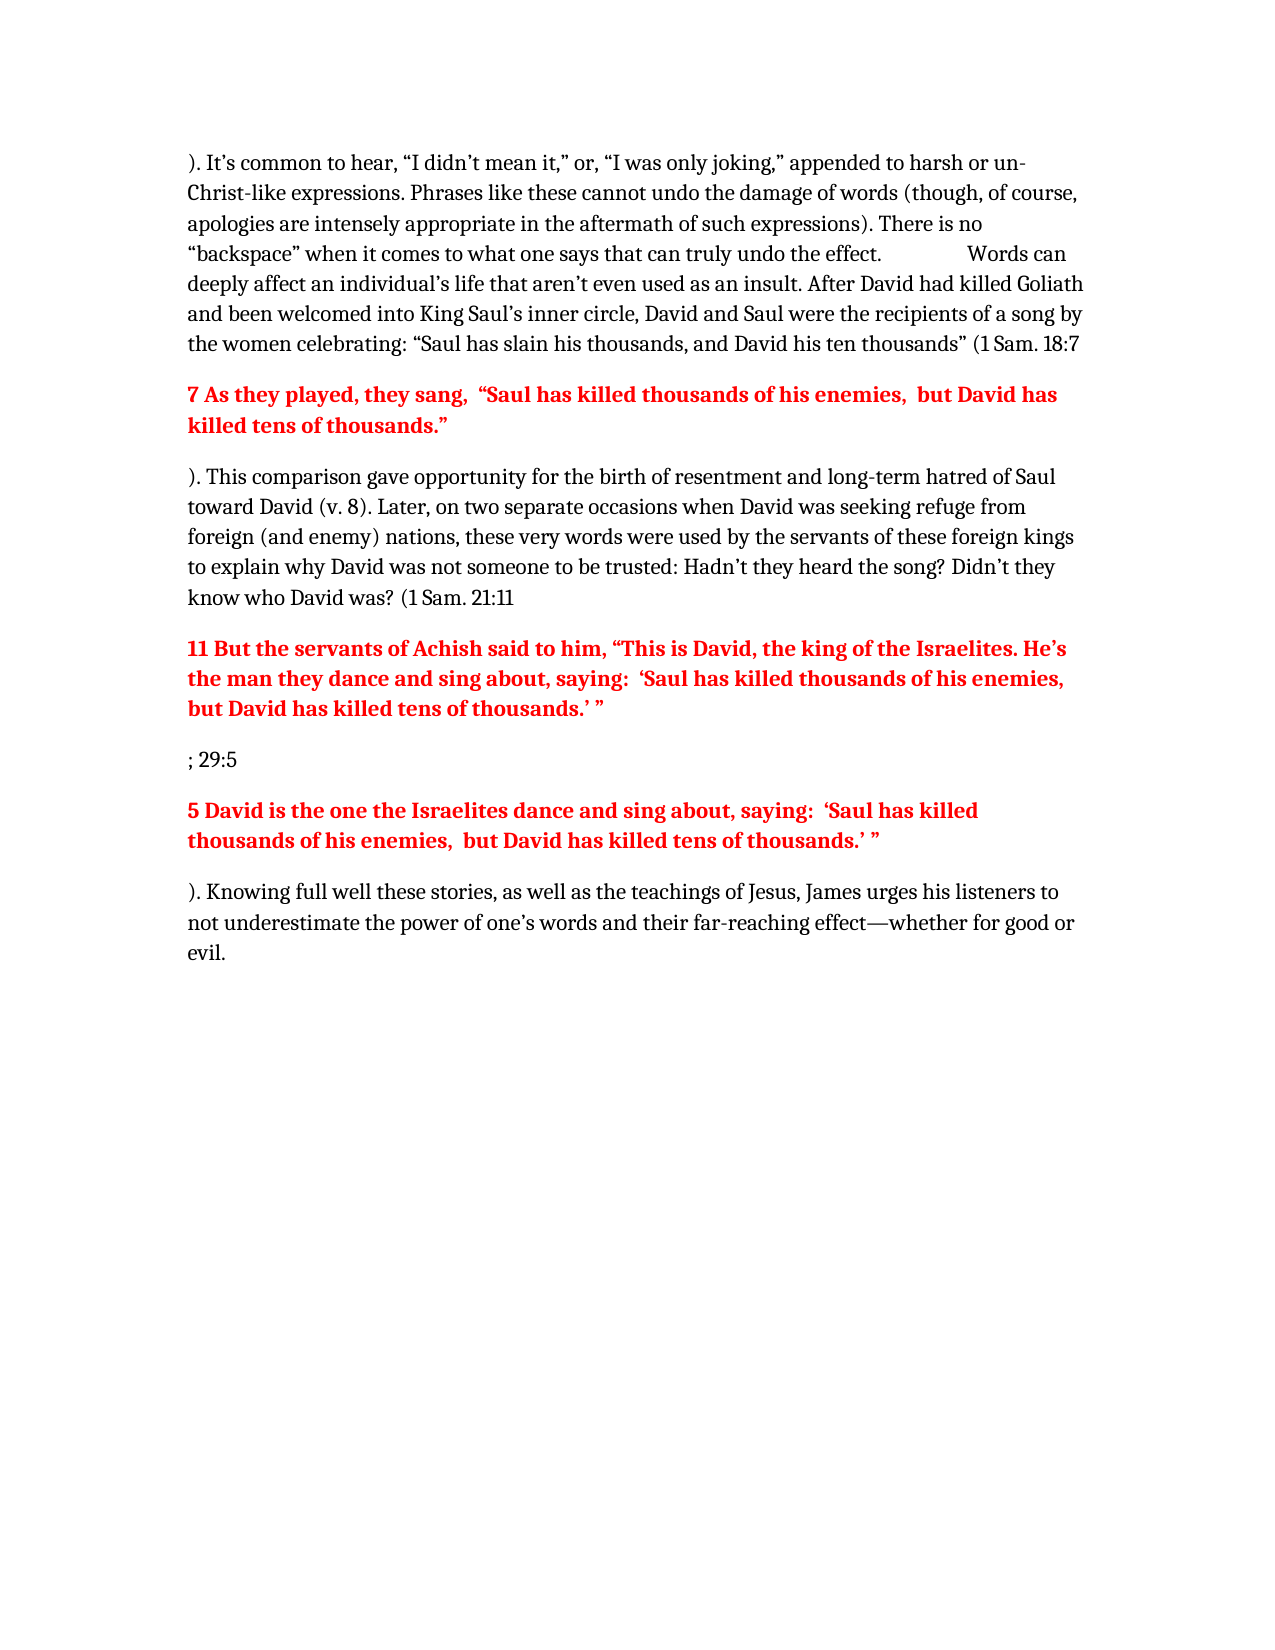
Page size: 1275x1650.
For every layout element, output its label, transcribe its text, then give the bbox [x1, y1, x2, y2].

text 7 As they played, they sang, “Saul has killed thousands of his enemies, but David has killed tens of thousands.” [187, 382, 1087, 439]
text ). Knowing full well these stories, as well as the teachings of Jesus, James urges his listeners to not underestimate the power of one’s words and their far-reaching effect—whether for good or evil. [187, 879, 1087, 996]
text ). It’s common to hear, “I didn’t mean it,” or, “I was only joking,” appended to harsh or un-Christ-like expressions. Phrases like these cannot undo the damage of words (though, of course, apologies are intensely appropriate in the aftermath of such expressions). There is no “backspace” when it comes to what one says that can truly undo the effect. Words can deeply affect an individual’s life that aren’t even used as an insult. After David had killed Goliath and been welcomed into King Saul’s inner circle, David and Saul were the recipients of a song by the women celebrating: “Saul has slain his thousands, and David his ten thousands” (1 Sam. 18:7 [187, 150, 1087, 358]
text ; 29:5 [187, 747, 1087, 773]
text 11 But the servants of Achish said to him, “This is David, the king of the Israelites. He’s the man they dance and sing about, saying: ‘Saul has killed thousands of his enemies, but David has killed tens of thousands.’ ” [187, 635, 1087, 722]
text ). This comparison gave opportunity for the birth of resentment and long-term hatred of Saul toward David (v. 8). Later, on two separate occasions when David was seeking refuge from foreign (and enemy) nations, these very words were used by the servants of these foreign kings to explain why David was not someone to be trusted: Hadn’t they heard the song? Didn’t they know who David was? (1 Sam. 21:11 [187, 463, 1087, 611]
text 5 David is the one the Israelites dance and sing about, saying: ‘Saul has killed thousands of his enemies, but David has killed tens of thousands.’ ” [187, 798, 1087, 854]
